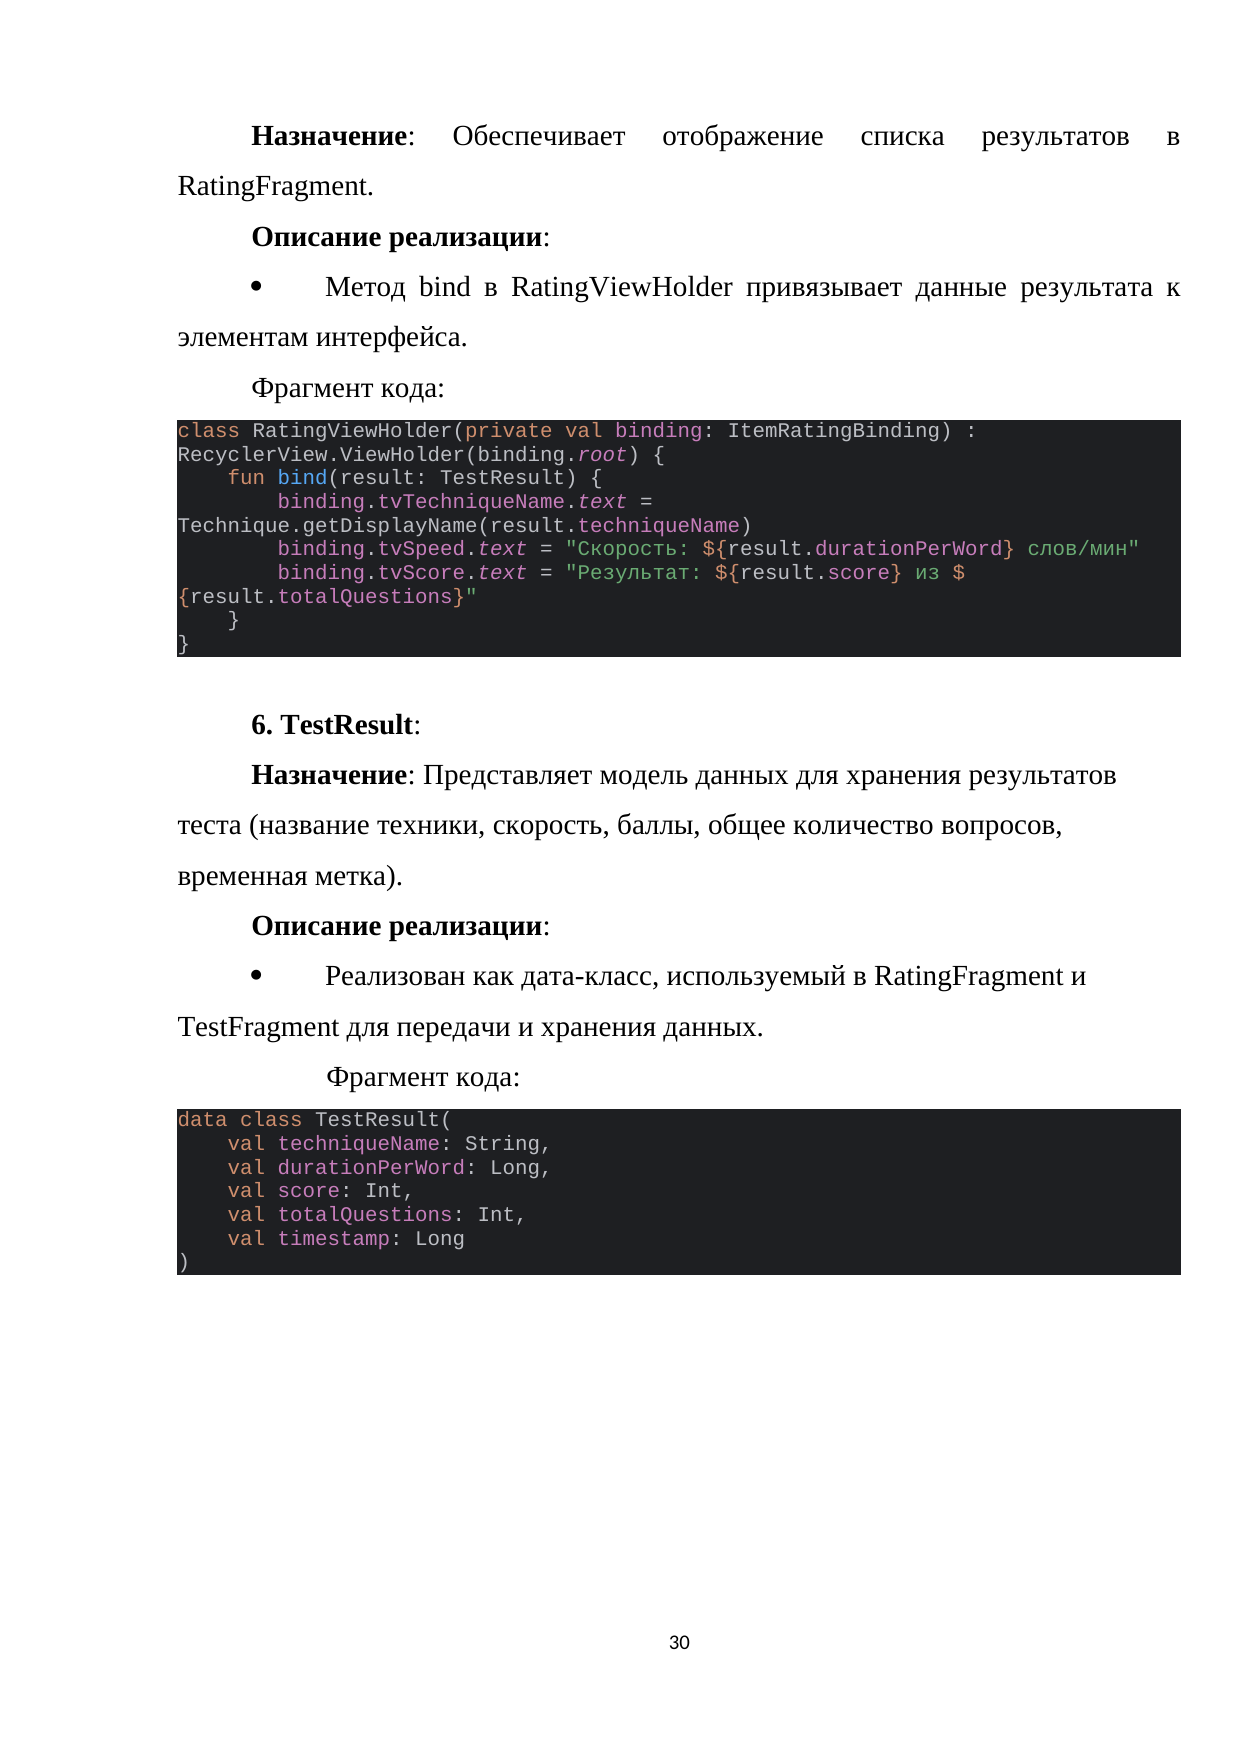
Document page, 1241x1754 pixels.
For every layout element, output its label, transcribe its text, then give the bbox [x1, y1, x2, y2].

text 6. TestResult: [177, 707, 1181, 740]
list Реализован как дата-класс, используемый в RatingFragment и TestFragment для передачи и хранения данных. [177, 958, 1181, 1042]
text Описание реализации: [177, 908, 1181, 942]
list Метод bind в RatingViewHolder привязывает данные результата к элементам интерфейса. [177, 269, 1181, 353]
text class RatingViewHolder(private val binding: ItemRatingBinding) : RecyclerView.ViewHolder(binding.root) { fun bind(result: TestResult) { binding.tvTechniqueName.text = Technique.getDisplayName(result.techniqueName) binding.tvSpeed.text = "Скорость: ${result.durationPerWord} слов/мин" binding.tvScore.text = "Результат: ${result.score} из ${result.totalQuestions}" } } [177, 420, 1181, 657]
list Фрагмент кода: [326, 1059, 1181, 1093]
text Описание реализации: [177, 219, 1181, 252]
text Фрагмент кода: [177, 370, 1181, 403]
text Назначение: Обеспечивает отображение списка результатов в RatingFragment. [177, 118, 1181, 202]
text data class TestResult( val techniqueName: String, val durationPerWord: Long, val score: Int, val totalQuestions: Int, val timestamp: Long ) [177, 1109, 1181, 1275]
text Назначение: Представляет модель данных для хранения результатов теста (название техники, скорость, баллы, общее количество вопросов, временная метка). [177, 757, 1181, 891]
